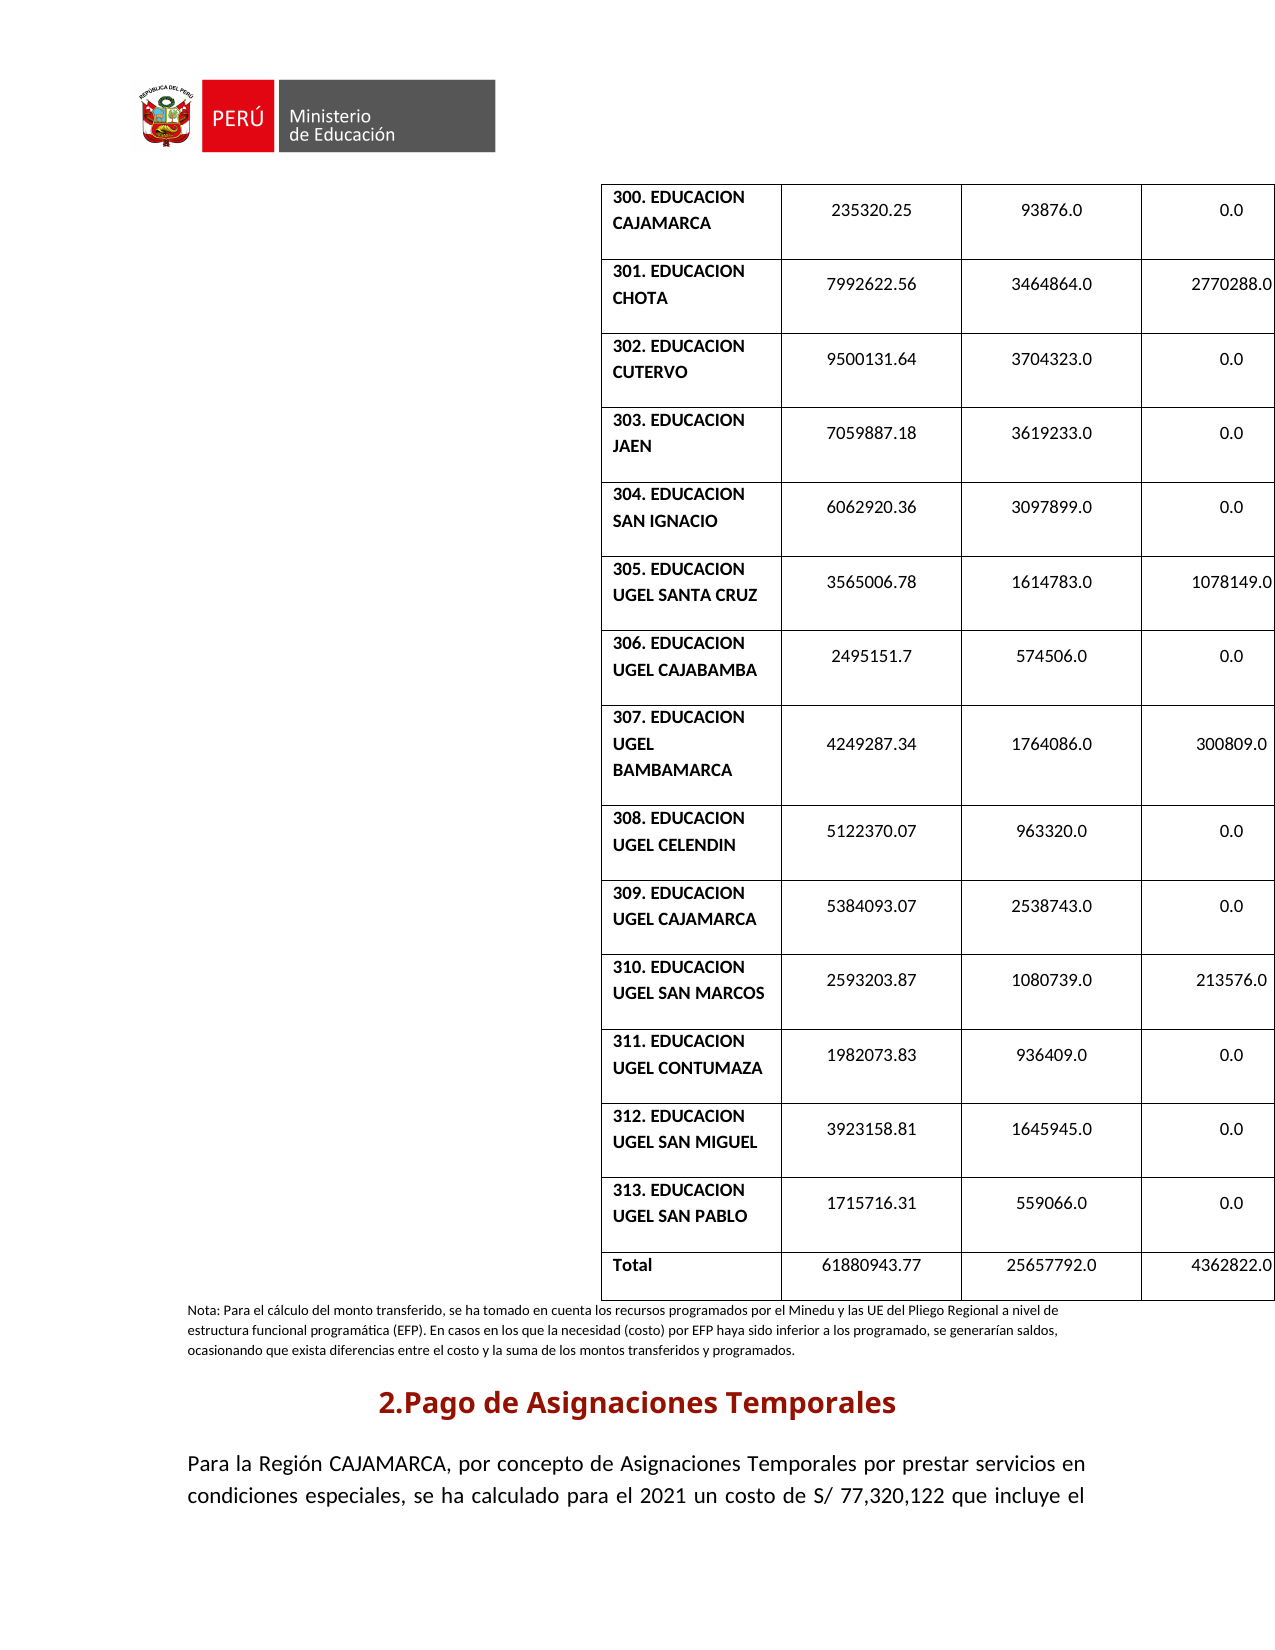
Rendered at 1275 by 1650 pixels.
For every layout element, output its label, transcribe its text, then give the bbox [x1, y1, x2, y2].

table_cell 313. EDUCACION UGEL SAN PABLO [602, 1178, 781, 1252]
table_cell 7992622.56 [782, 260, 961, 333]
table_cell 1982073.83 [782, 1030, 961, 1103]
table_cell 3923158.81 [782, 1104, 961, 1177]
table_cell 0.0 [1142, 881, 1274, 954]
table_cell 0.0 [1142, 408, 1274, 482]
table_cell 310. EDUCACION UGEL SAN MARCOS [602, 955, 781, 1028]
table_cell 2538743.0 [962, 881, 1141, 954]
table_cell 305. EDUCACION UGEL SANTA CRUZ [602, 557, 781, 630]
table_cell 5384093.07 [782, 881, 961, 954]
table_cell 1645945.0 [962, 1104, 1141, 1177]
table_cell 2770288.0 [1142, 260, 1274, 333]
table_cell 3565006.78 [782, 557, 961, 630]
table_cell 0.0 [1142, 806, 1274, 880]
subtitle 2.Pago de Asignaciones Temporales [187, 1383, 1087, 1422]
table_cell 9500131.64 [782, 334, 961, 407]
table_cell 61880943.77 [782, 1253, 961, 1300]
table_cell Total [602, 1253, 781, 1300]
table_cell 2495151.7 [782, 631, 961, 705]
table_cell 0.0 [1142, 1104, 1274, 1177]
table_cell 308. EDUCACION UGEL CELENDIN [602, 806, 781, 880]
table_cell 5122370.07 [782, 806, 961, 880]
table_cell 963320.0 [962, 806, 1141, 880]
table_cell 25657792.0 [962, 1253, 1141, 1300]
table_cell 0.0 [1142, 334, 1274, 407]
table_cell 309. EDUCACION UGEL CAJAMARCA [602, 881, 781, 954]
table_cell 300809.0 [1142, 706, 1274, 805]
table_cell 93876.0 [962, 185, 1141, 258]
table_cell 306. EDUCACION UGEL CAJABAMBA [602, 631, 781, 705]
table_cell 3704323.0 [962, 334, 1141, 407]
table_cell 7059887.18 [782, 408, 961, 482]
table_cell 1080739.0 [962, 955, 1141, 1028]
table_cell 1715716.31 [782, 1178, 961, 1252]
table_cell 4362822.0 [1142, 1253, 1274, 1300]
table_cell 3464864.0 [962, 260, 1141, 333]
table_cell 235320.25 [782, 185, 961, 258]
table_cell 213576.0 [1142, 955, 1274, 1028]
table_cell 4249287.34 [782, 706, 961, 805]
picture [128, 75, 502, 156]
table_cell 302. EDUCACION CUTERVO [602, 334, 781, 407]
text Nota: Para el cálculo del monto transferido, se ha tomado en cuenta los recursos programados por el Minedu y las UE del Pliego Regional a nivel de estructura funcional programática (EFP). En casos en los que la necesidad (costo) por EFP haya sido inferior a los programado, se generarían saldos, ocasionando que exista diferencias entre el costo y la suma de los montos transferidos y programados. [187, 1301, 1087, 1359]
table_cell 311. EDUCACION UGEL CONTUMAZA [602, 1030, 781, 1103]
table_cell 303. EDUCACION JAEN [602, 408, 781, 482]
table_cell 574506.0 [962, 631, 1141, 705]
table_cell 559066.0 [962, 1178, 1141, 1252]
table_cell 1614783.0 [962, 557, 1141, 630]
table_cell 301. EDUCACION CHOTA [602, 260, 781, 333]
table_cell 304. EDUCACION SAN IGNACIO [602, 483, 781, 556]
table_cell 0.0 [1142, 483, 1274, 556]
table_cell 2593203.87 [782, 955, 961, 1028]
table_cell 0.0 [1142, 185, 1274, 258]
table_cell 312. EDUCACION UGEL SAN MIGUEL [602, 1104, 781, 1177]
table_cell 1078149.0 [1142, 557, 1274, 630]
table_cell 300. EDUCACION CAJAMARCA [602, 185, 781, 258]
table_cell 0.0 [1142, 1030, 1274, 1103]
table_cell 3097899.0 [962, 483, 1141, 556]
table_cell 6062920.36 [782, 483, 961, 556]
table_cell 0.0 [1142, 631, 1274, 705]
table_cell 936409.0 [962, 1030, 1141, 1103]
table_cell 1764086.0 [962, 706, 1141, 805]
table_cell 0.0 [1142, 1178, 1274, 1252]
table_cell 3619233.0 [962, 408, 1141, 482]
table_cell 307. EDUCACION UGEL BAMBAMARCA [602, 706, 781, 805]
